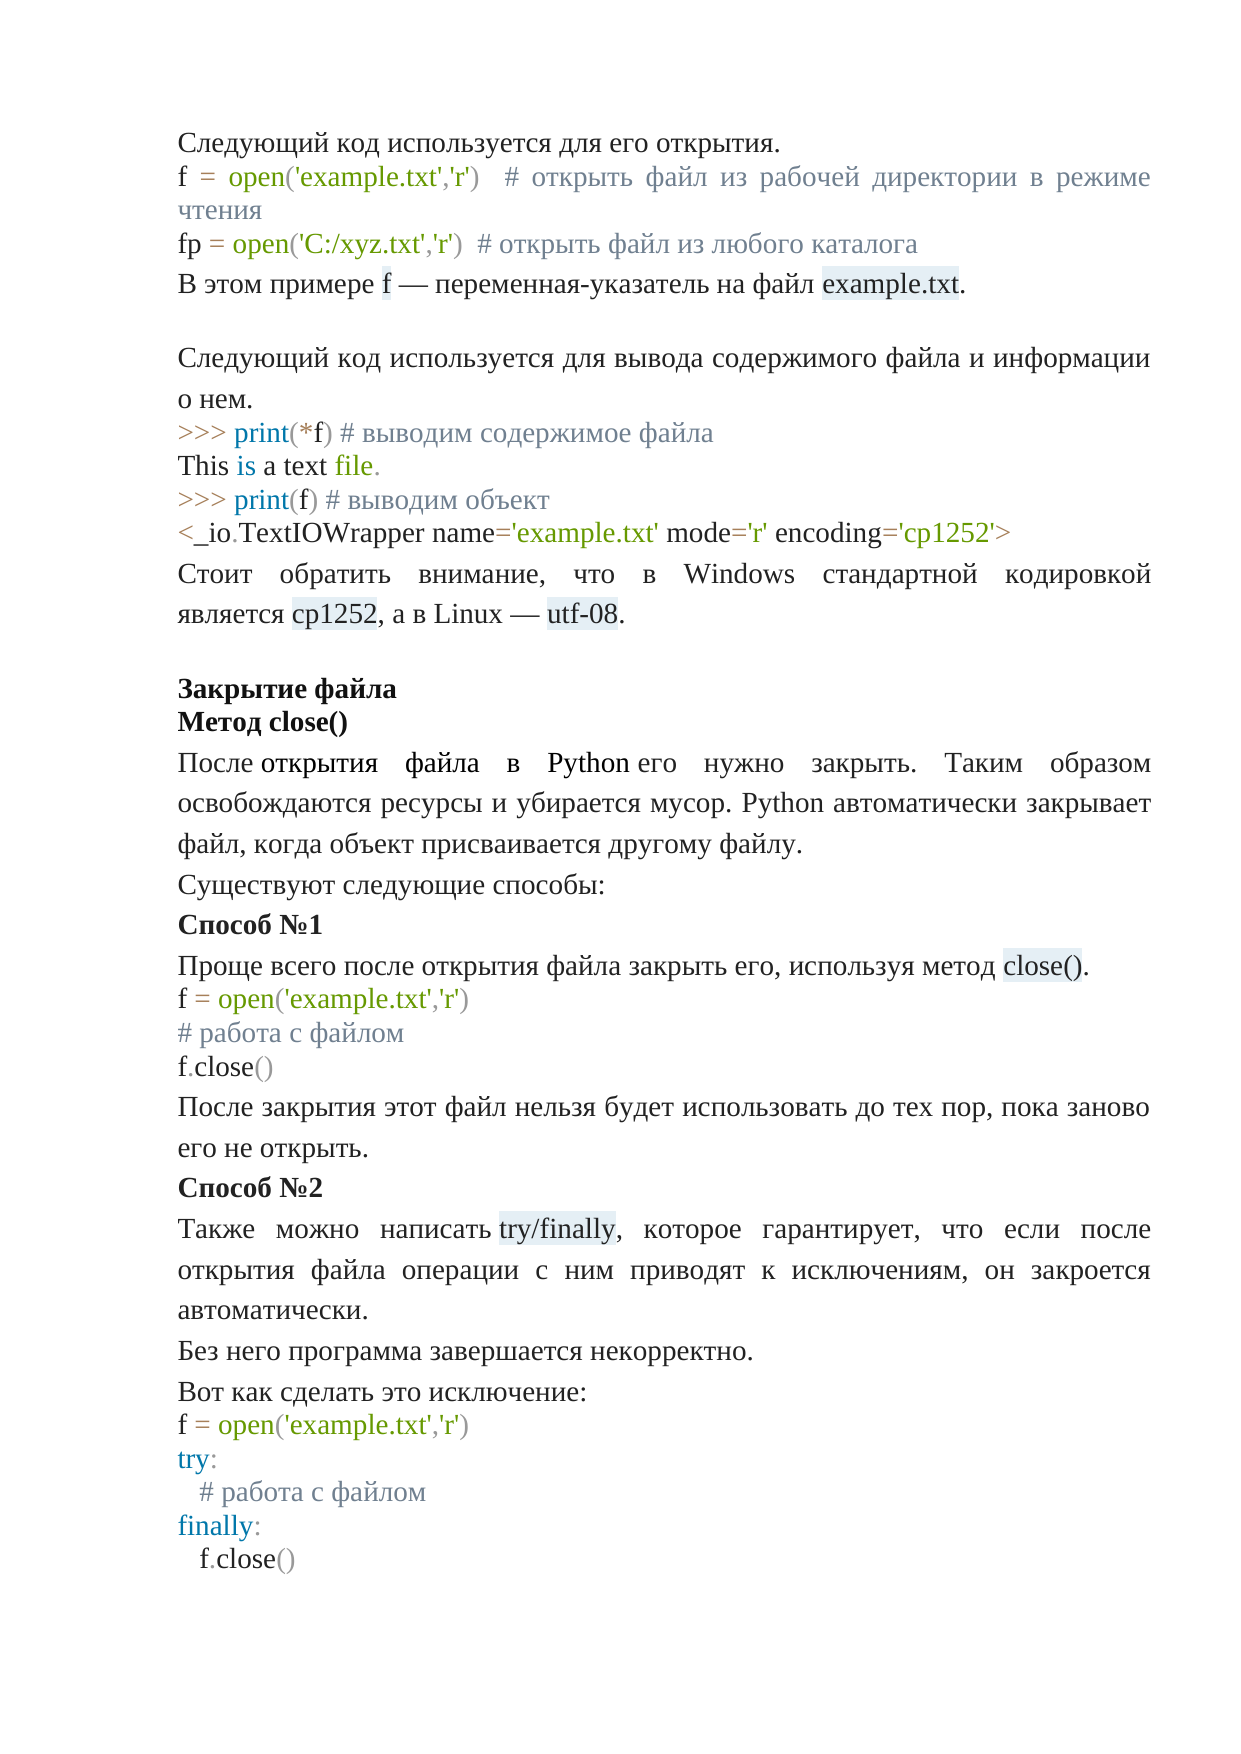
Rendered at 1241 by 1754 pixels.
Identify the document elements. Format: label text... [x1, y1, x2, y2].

text Также можно написать try/finally, которое гарантирует, что если после открытия файла операции с ним приводят к исключениям, он закроется автоматически. [177, 1204, 1152, 1326]
text Вот как сделать это исключение: [177, 1367, 1152, 1407]
text Без него программа завершается некорректно. [177, 1326, 1152, 1367]
text Следующий код используется для вывода содержимого файла и информации о нем. [177, 333, 1152, 415]
text Стоит обратить внимание, что в Windows стандартной кодировкой является cp1252, а в Linux — utf-08. [177, 549, 1152, 630]
text f = open('example.txt','r') [177, 1407, 1152, 1441]
text finally: [177, 1508, 1152, 1541]
text f = open('example.txt','r') [177, 982, 1152, 1015]
text После открытия файла в Python его нужно закрыть. Таким образом освобождаются ресурсы и убирается мусор. Python автоматически закрывает файл, когда объект присваивается другому файлу. [177, 738, 1152, 860]
text Закрытие файла [177, 671, 1152, 704]
text f = open('example.txt','r') # открыть файл из рабочей директории в режиме чтения [177, 159, 1152, 226]
text >>> print(f) # выводим объект [177, 482, 1152, 515]
text try: [177, 1441, 1152, 1474]
text После закрытия этот файл нельзя будет использовать до тех пор, пока заново его не открыть. [177, 1082, 1152, 1163]
text Проще всего после открытия файла закрыть его, используя метод close(). [177, 941, 1152, 982]
text f.close() [177, 1541, 1152, 1575]
text <_io.TextIOWrapper name='example.txt' mode='r' encoding='cp1252'> [177, 515, 1152, 549]
text >>> print(*f) # выводим содержимое файла [177, 415, 1152, 448]
text fp = open('C:/xyz.txt','r') # открыть файл из любого каталога [177, 226, 1152, 259]
text Метод close() [177, 704, 1152, 738]
text Следующий код используется для его открытия. [177, 118, 1152, 159]
text В этом примере f — переменная-указатель на файл example.txt. [177, 259, 1152, 300]
text This is a text file. [177, 448, 1152, 482]
text Существуют следующие способы: [177, 860, 1152, 900]
text Способ №2 [177, 1163, 1152, 1204]
text # работа с файлом [177, 1474, 1152, 1508]
text Способ №1 [177, 900, 1152, 941]
text f.close() [177, 1049, 1152, 1082]
text # работа с файлом [177, 1015, 1152, 1049]
